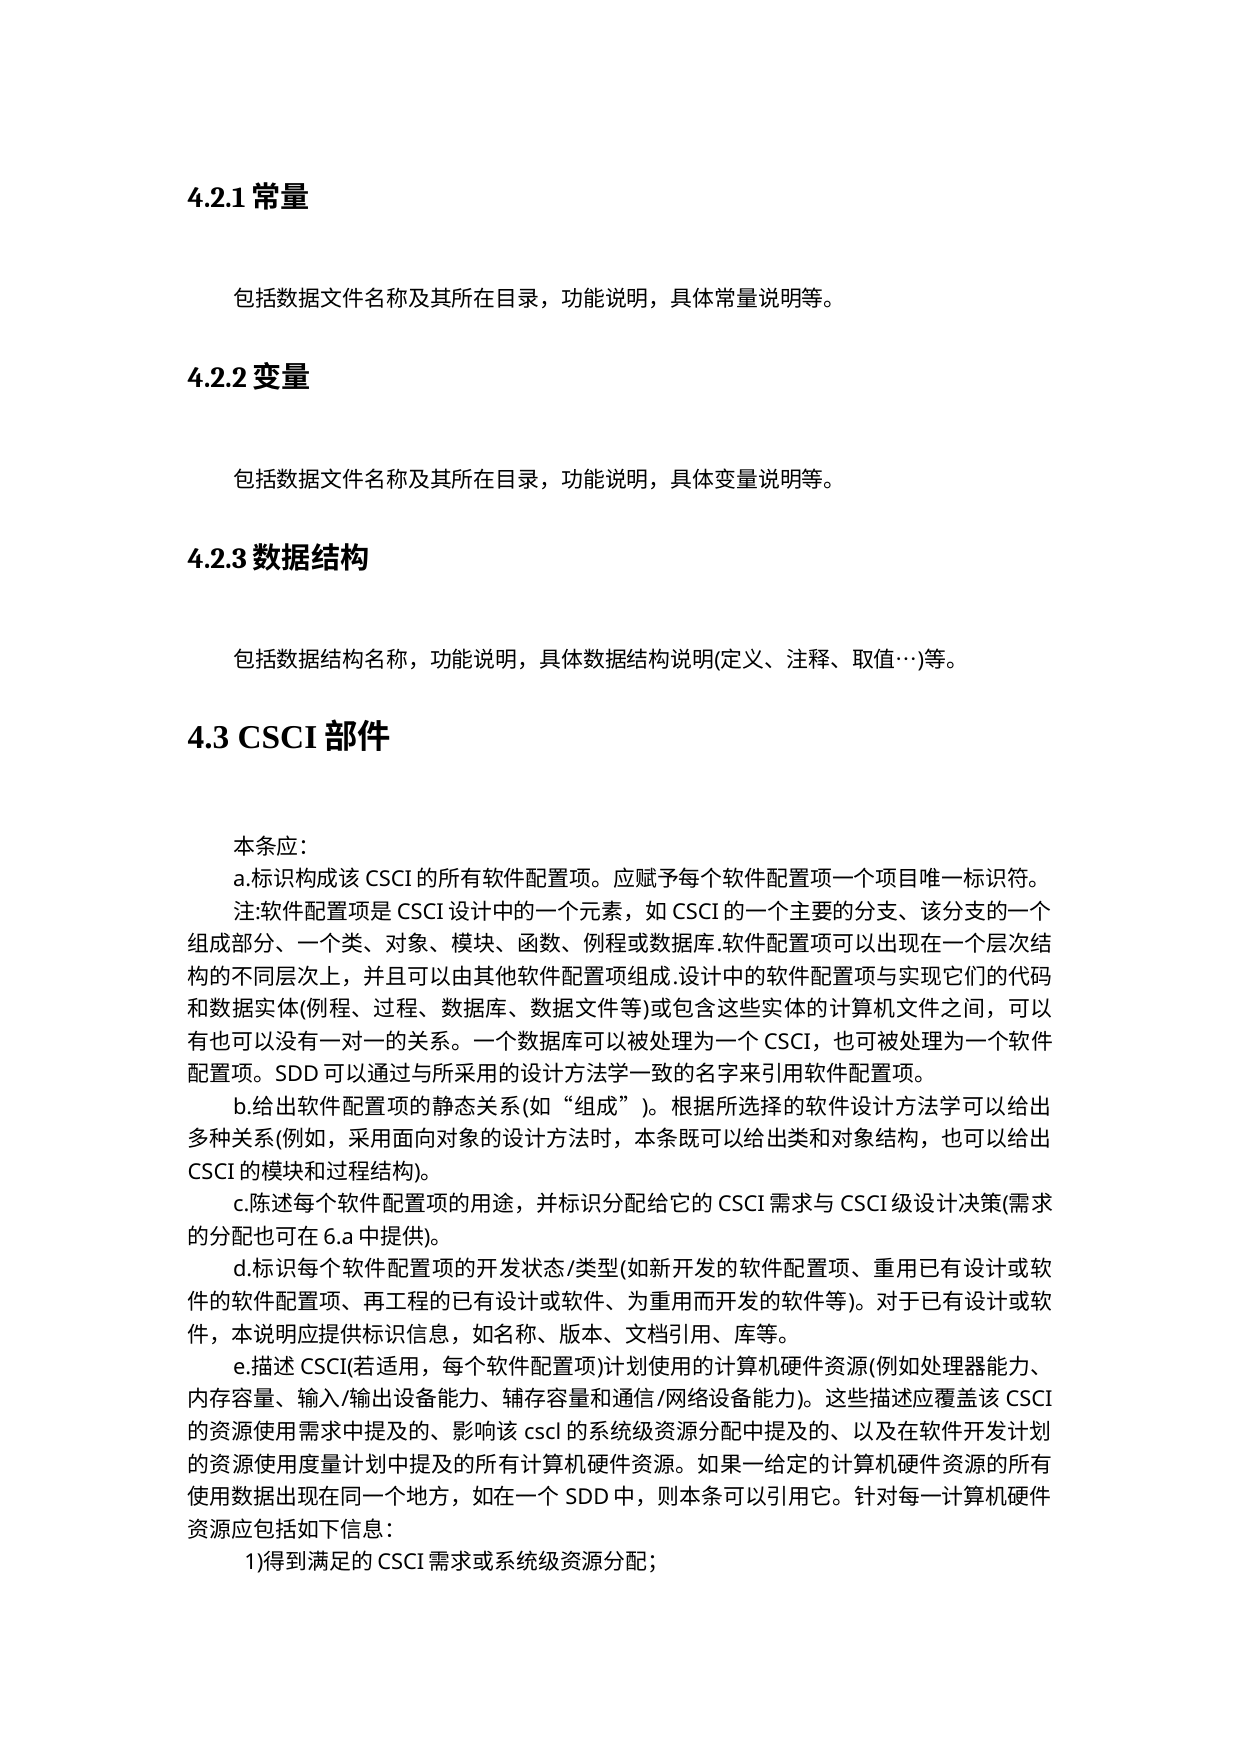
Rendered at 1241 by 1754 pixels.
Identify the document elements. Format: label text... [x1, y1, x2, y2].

subtitle 变量 [187, 342, 1053, 407]
text 1)得到满足的CSCI需求或系统级资源分配； [187, 1544, 1053, 1576]
text 包括数据结构名称，功能说明，具体数据结构说明(定义、注释、取值…)等。 [187, 642, 1053, 674]
text e.描述CSCI(若适用，每个软件配置项)计划使用的计算机硬件资源(例如处理器能力、内存容量、输入/输出设备能力、辅存容量和通信/网络设备能力)。这些描述应覆盖该CSCI的资源使用需求中提及的、影响该cscl的系统级资源分配中提及的、以及在软件开发计划的资源使用度量计划中提及的所有计算机硬件资源。如果一给定的计算机硬件资源的所有使用数据出现在同一个地方，如在一个SDD中，则本条可以引用它。针对每一计算机硬件资源应包括如下信息： [187, 1349, 1053, 1544]
subtitle 4.3 CSCI部件 [187, 701, 1053, 766]
subtitle 常量 [187, 162, 1053, 227]
subtitle 数据结构 [187, 523, 1053, 588]
text d.标识每个软件配置项的开发状态/类型(如新开发的软件配置项、重用已有设计或软件的软件配置项、再工程的已有设计或软件、为重用而开发的软件等)。对于已有设计或软件，本说明应提供标识信息，如名称、版本、文档引用、库等。 [187, 1251, 1053, 1349]
text 包括数据文件名称及其所在目录，功能说明，具体变量说明等。 [187, 461, 1053, 494]
text a.标识构成该CSCI的所有软件配置项。应赋予每个软件配置项一个项目唯一标识符。 [187, 861, 1053, 894]
text c.陈述每个软件配置项的用途，并标识分配给它的CSCI需求与CSCI级设计决策(需求的分配也可在6.a中提供)。 [187, 1186, 1053, 1251]
text 注:软件配置项是CSCI设计中的一个元素，如CSCI的一个主要的分支、该分支的一个组成部分、一个类、对象、模块、函数、例程或数据库.软件配置项可以出现在一个层次结构的不同层次上，并且可以由其他软件配置项组成.设计中的软件配置项与实现它们的代码和数据实体(例程、过程、数据库、数据文件等)或包含这些实体的计算机文件之间，可以有也可以没有一对一的关系。一个数据库可以被处理为一个CSCI，也可被处理为一个软件配置项。SDD可以通过与所采用的设计方法学一致的名字来引用软件配置项。 [187, 894, 1053, 1089]
text 本条应： [187, 829, 1053, 861]
text b.给出软件配置项的静态关系(如“组成”)。根据所选择的软件设计方法学可以给出多种关系(例如，采用面向对象的设计方法时，本条既可以给出类和对象结构，也可以给出CSCI的模块和过程结构)。 [187, 1089, 1053, 1186]
text 包括数据文件名称及其所在目录，功能说明，具体常量说明等。 [187, 281, 1053, 313]
